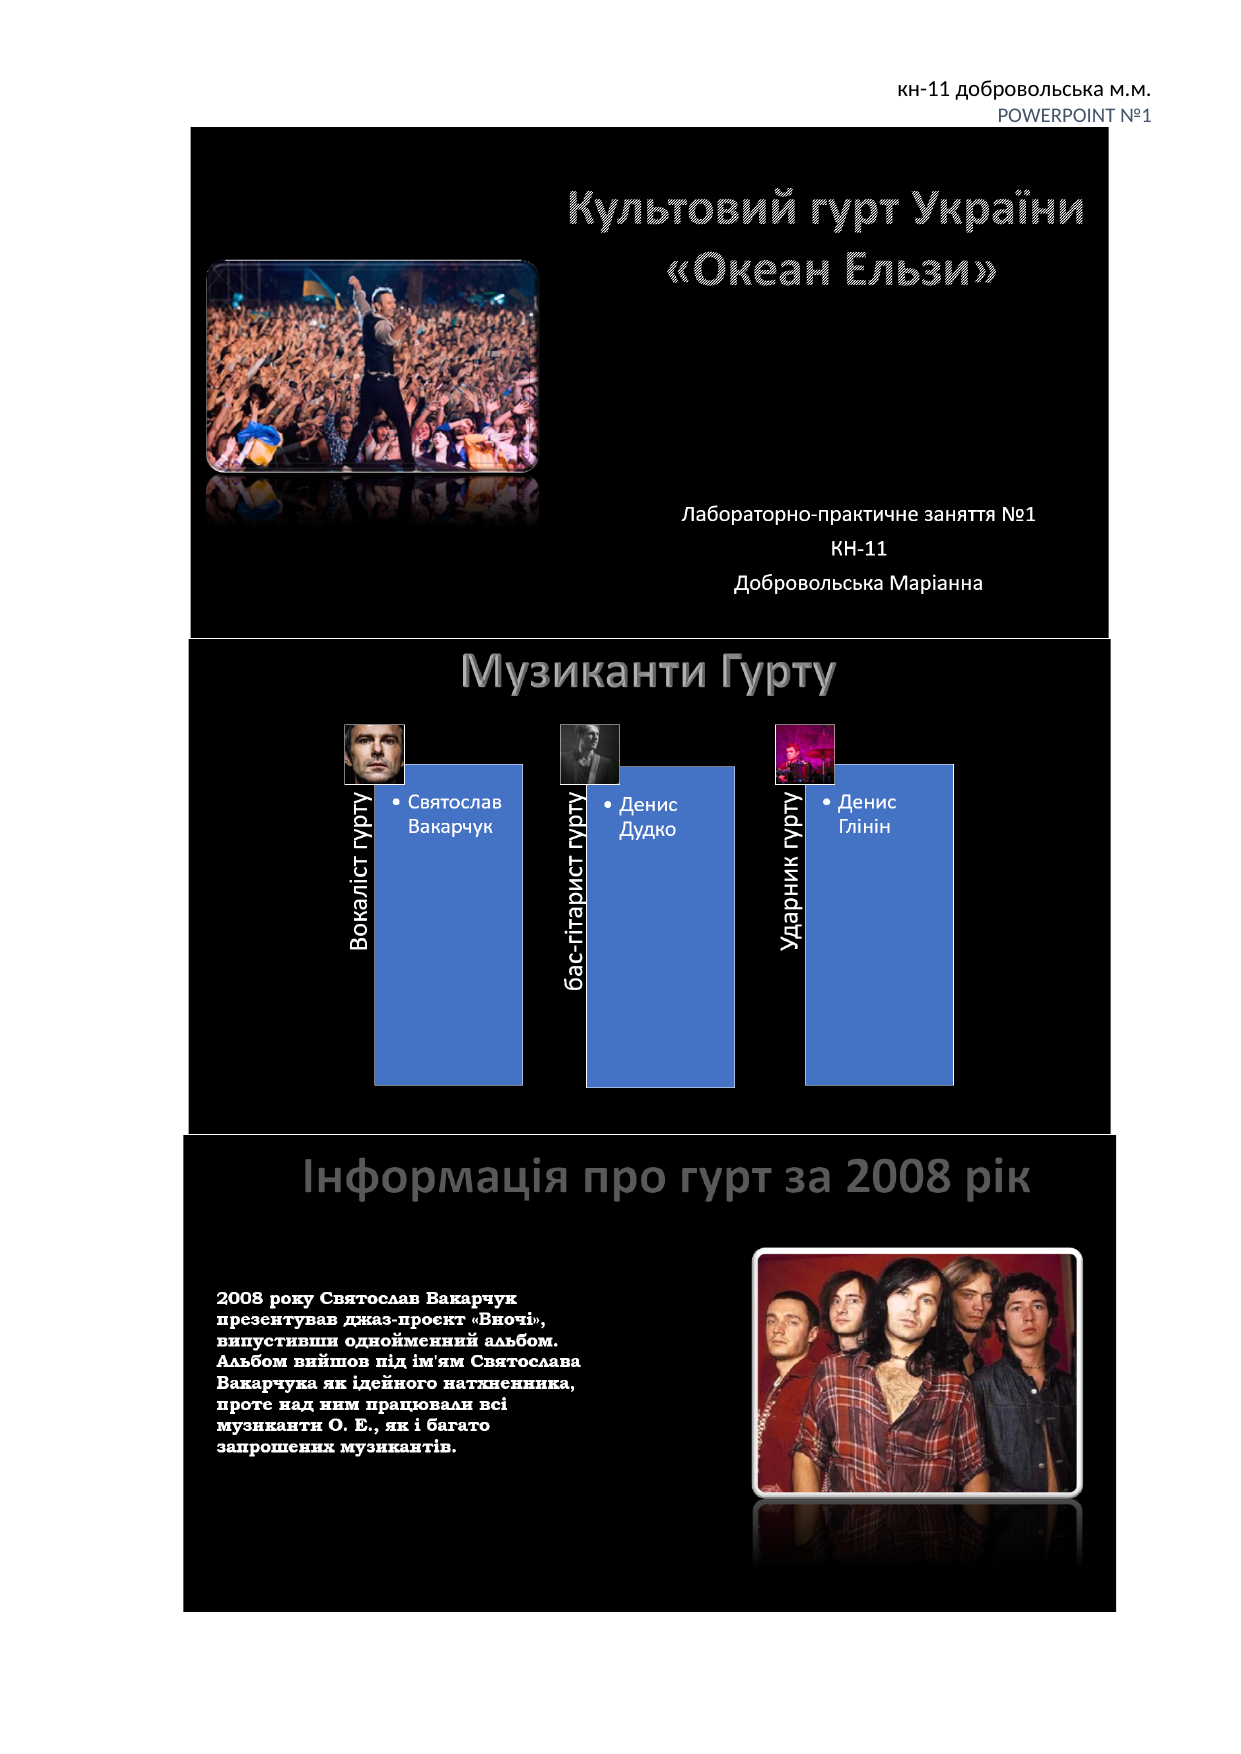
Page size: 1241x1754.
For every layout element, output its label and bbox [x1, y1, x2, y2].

picture [183, 1135, 1117, 1612]
picture [190, 127, 1109, 638]
picture [188, 639, 1111, 1134]
